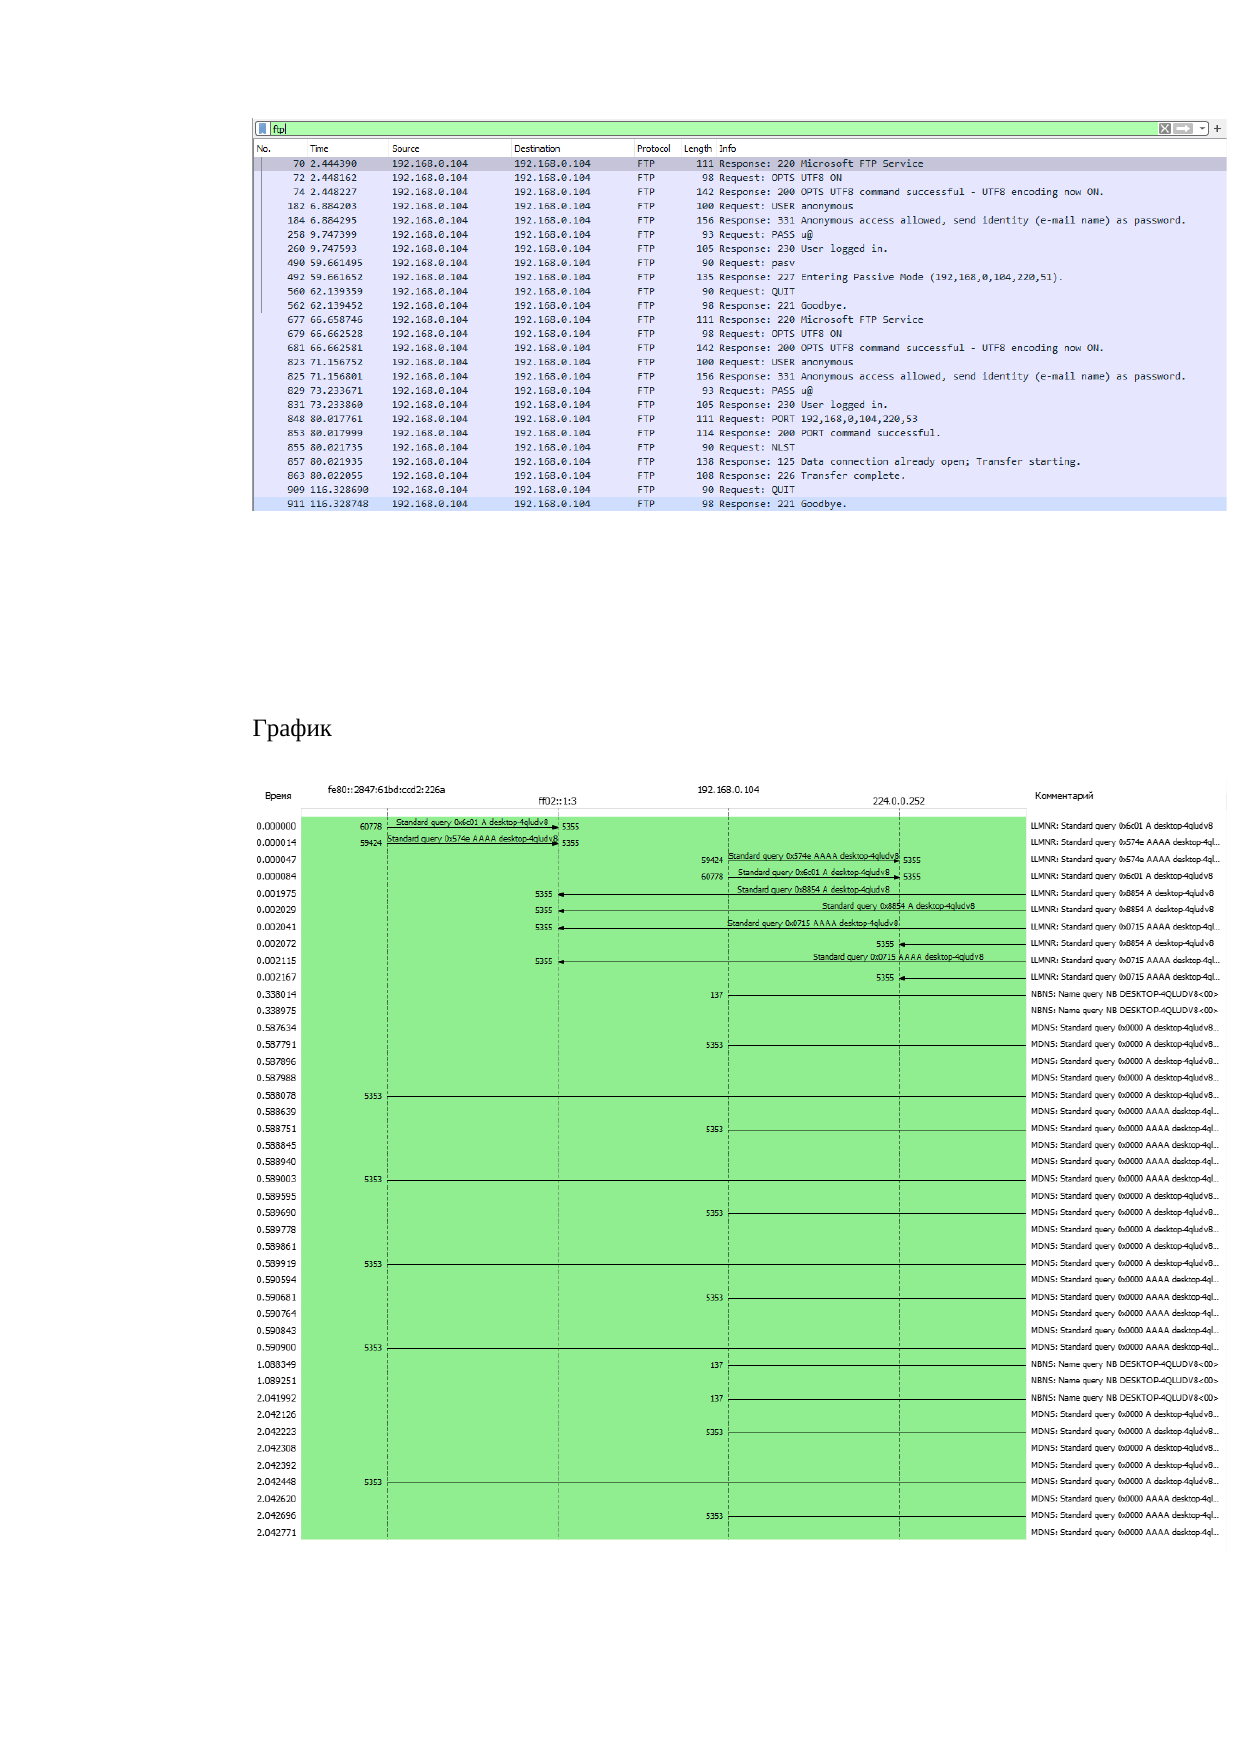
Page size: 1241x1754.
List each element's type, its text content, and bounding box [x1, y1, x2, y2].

list График [252, 713, 1152, 742]
picture [252, 118, 1227, 511]
picture [252, 779, 1227, 1552]
